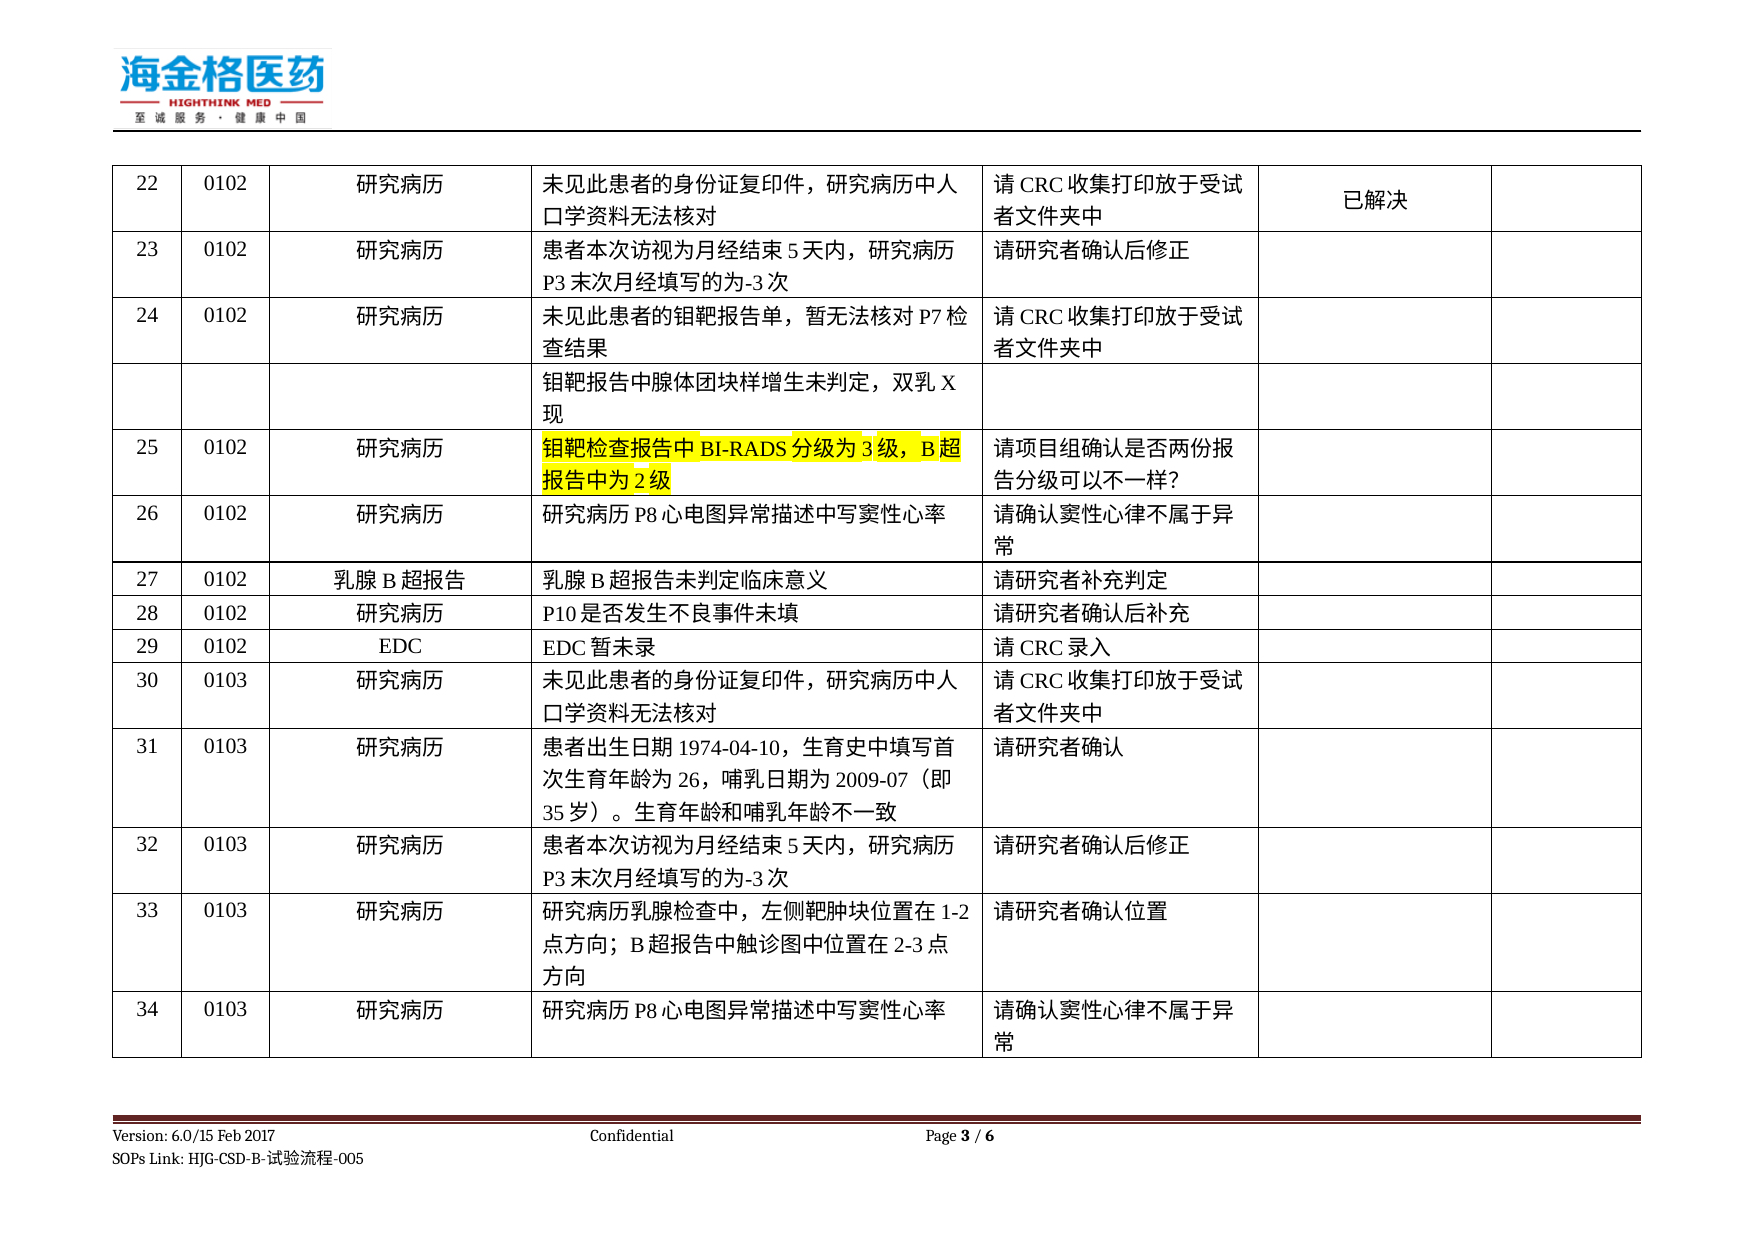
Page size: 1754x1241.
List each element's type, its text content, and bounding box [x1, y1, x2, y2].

table_cell 研究病历 [270, 828, 531, 893]
table_cell [1492, 729, 1641, 827]
table_cell 研究病历 [270, 729, 531, 827]
table_cell 0102 [182, 430, 269, 495]
table_cell 患者本次访视为月经结束5天内，研究病历P3末次月经填写的为-3次 [532, 828, 982, 893]
table_cell [1259, 298, 1491, 363]
table_cell 未见此患者的钼靶报告单，暂无法核对P7检查结果 [532, 298, 982, 363]
table_cell [1492, 232, 1641, 297]
table_cell 0102 [182, 563, 269, 595]
table_cell 25 [113, 430, 181, 495]
table_cell 研究病历P8心电图异常描述中写窦性心率 [532, 496, 982, 561]
table_cell 0102 [182, 496, 269, 561]
table_cell 请确认窦性心律不属于异常 [983, 496, 1258, 561]
table_cell 请CRC收集打印放于受试者文件夹中 [983, 663, 1258, 728]
table_cell 乳腺B超报告未判定临床意义 [532, 563, 982, 595]
table_cell 34 [113, 992, 181, 1057]
table_cell 请研究者补充判定 [983, 563, 1258, 595]
table_cell EDC [270, 630, 531, 662]
table_cell 28 [113, 596, 181, 628]
table_cell [1259, 729, 1491, 827]
table_cell [1259, 596, 1491, 628]
table_cell 未见此患者的身份证复印件，研究病历中人口学资料无法核对 [532, 166, 982, 231]
table_cell [1492, 430, 1641, 495]
table_cell [1259, 630, 1491, 662]
table_cell [1492, 596, 1641, 628]
table_cell [1492, 364, 1641, 429]
table_cell [113, 364, 181, 429]
table_cell 0102 [182, 630, 269, 662]
table_cell EDC暂未录 [532, 630, 982, 662]
table_cell 27 [113, 563, 181, 595]
table_cell [1492, 630, 1641, 662]
table_cell 请研究者确认后修正 [983, 828, 1258, 893]
table_cell 患者本次访视为月经结束5天内，研究病历P3末次月经填写的为-3次 [532, 232, 982, 297]
table_cell 研究病历 [270, 232, 531, 297]
table_cell [1259, 232, 1491, 297]
table_cell 23 [113, 232, 181, 297]
table_cell 请研究者确认后修正 [983, 232, 1258, 297]
table_cell [1259, 828, 1491, 893]
table_cell 0102 [182, 166, 269, 231]
table_cell 31 [113, 729, 181, 827]
table_cell 研究病历 [270, 166, 531, 231]
table_cell [1259, 430, 1491, 495]
table_cell 0102 [182, 232, 269, 297]
table_cell [1492, 166, 1641, 231]
table_cell 研究病历 [270, 596, 531, 628]
table_cell 请研究者确认位置 [983, 894, 1258, 991]
table_cell [1259, 894, 1491, 991]
table_cell 0103 [182, 663, 269, 728]
table_cell 患者出生日期1974-04-10，生育史中填写首次生育年龄为26，哺乳日期为2009-07（即35岁）。生育年龄和哺乳年龄不一致 [532, 729, 982, 827]
table_cell 0103 [182, 894, 269, 991]
table_cell 0102 [182, 596, 269, 628]
table_cell 研究病历 [270, 663, 531, 728]
table_cell 请项目组确认是否两份报告分级可以不一样？ [983, 430, 1258, 495]
table_cell 研究病历 [270, 496, 531, 561]
table_cell 请研究者确认 [983, 729, 1258, 827]
picture [113, 47, 334, 130]
table_cell 研究病历 [270, 430, 531, 495]
table_cell 32 [113, 828, 181, 893]
table_cell 钼靶报告中腺体团块样增生未判定，双乳X现 [532, 364, 982, 429]
table_cell [1492, 992, 1641, 1057]
table_cell 22 [113, 166, 181, 231]
table_cell 0103 [182, 828, 269, 893]
table_cell [1492, 828, 1641, 893]
table_cell 研究病历 [270, 992, 531, 1057]
table_cell [1259, 992, 1491, 1057]
table_cell 研究病历 [270, 894, 531, 991]
table_cell [1492, 563, 1641, 595]
table_cell 乳腺B超报告 [270, 563, 531, 595]
table_cell 24 [113, 298, 181, 363]
table_cell [1259, 663, 1491, 728]
table_cell 请CRC录入 [983, 630, 1258, 662]
table_cell 0102 [182, 298, 269, 363]
table_cell [1492, 298, 1641, 363]
table_cell 已解决 [1259, 166, 1491, 231]
table_cell 钼靶检查报告中BI-RADS分级为3级，B超报告中为2级 [532, 430, 982, 495]
table_cell 请研究者确认后补充 [983, 596, 1258, 628]
table_cell 29 [113, 630, 181, 662]
table_cell [1259, 364, 1491, 429]
table_cell [1492, 894, 1641, 991]
table_cell 请CRC收集打印放于受试者文件夹中 [983, 298, 1258, 363]
table_cell P10是否发生不良事件未填 [532, 596, 982, 628]
table_cell 研究病历乳腺检查中，左侧靶肿块位置在1-2点方向；B超报告中触诊图中位置在2-3点方向 [532, 894, 982, 991]
table_cell 请确认窦性心律不属于异常 [983, 992, 1258, 1057]
table_cell 请CRC收集打印放于受试者文件夹中 [983, 166, 1258, 231]
table_cell [1259, 496, 1491, 561]
table_cell [983, 364, 1258, 429]
table_cell 33 [113, 894, 181, 991]
table_cell 研究病历P8心电图异常描述中写窦性心率 [532, 992, 982, 1057]
table_cell 30 [113, 663, 181, 728]
table_cell 26 [113, 496, 181, 561]
table_cell [270, 364, 531, 429]
table_cell 0103 [182, 992, 269, 1057]
table_cell 未见此患者的身份证复印件，研究病历中人口学资料无法核对 [532, 663, 982, 728]
table_cell 0103 [182, 729, 269, 827]
table_cell 研究病历 [270, 298, 531, 363]
table_cell [1259, 563, 1491, 595]
table_cell [1492, 663, 1641, 728]
table_cell [1492, 496, 1641, 561]
table_cell [182, 364, 269, 429]
